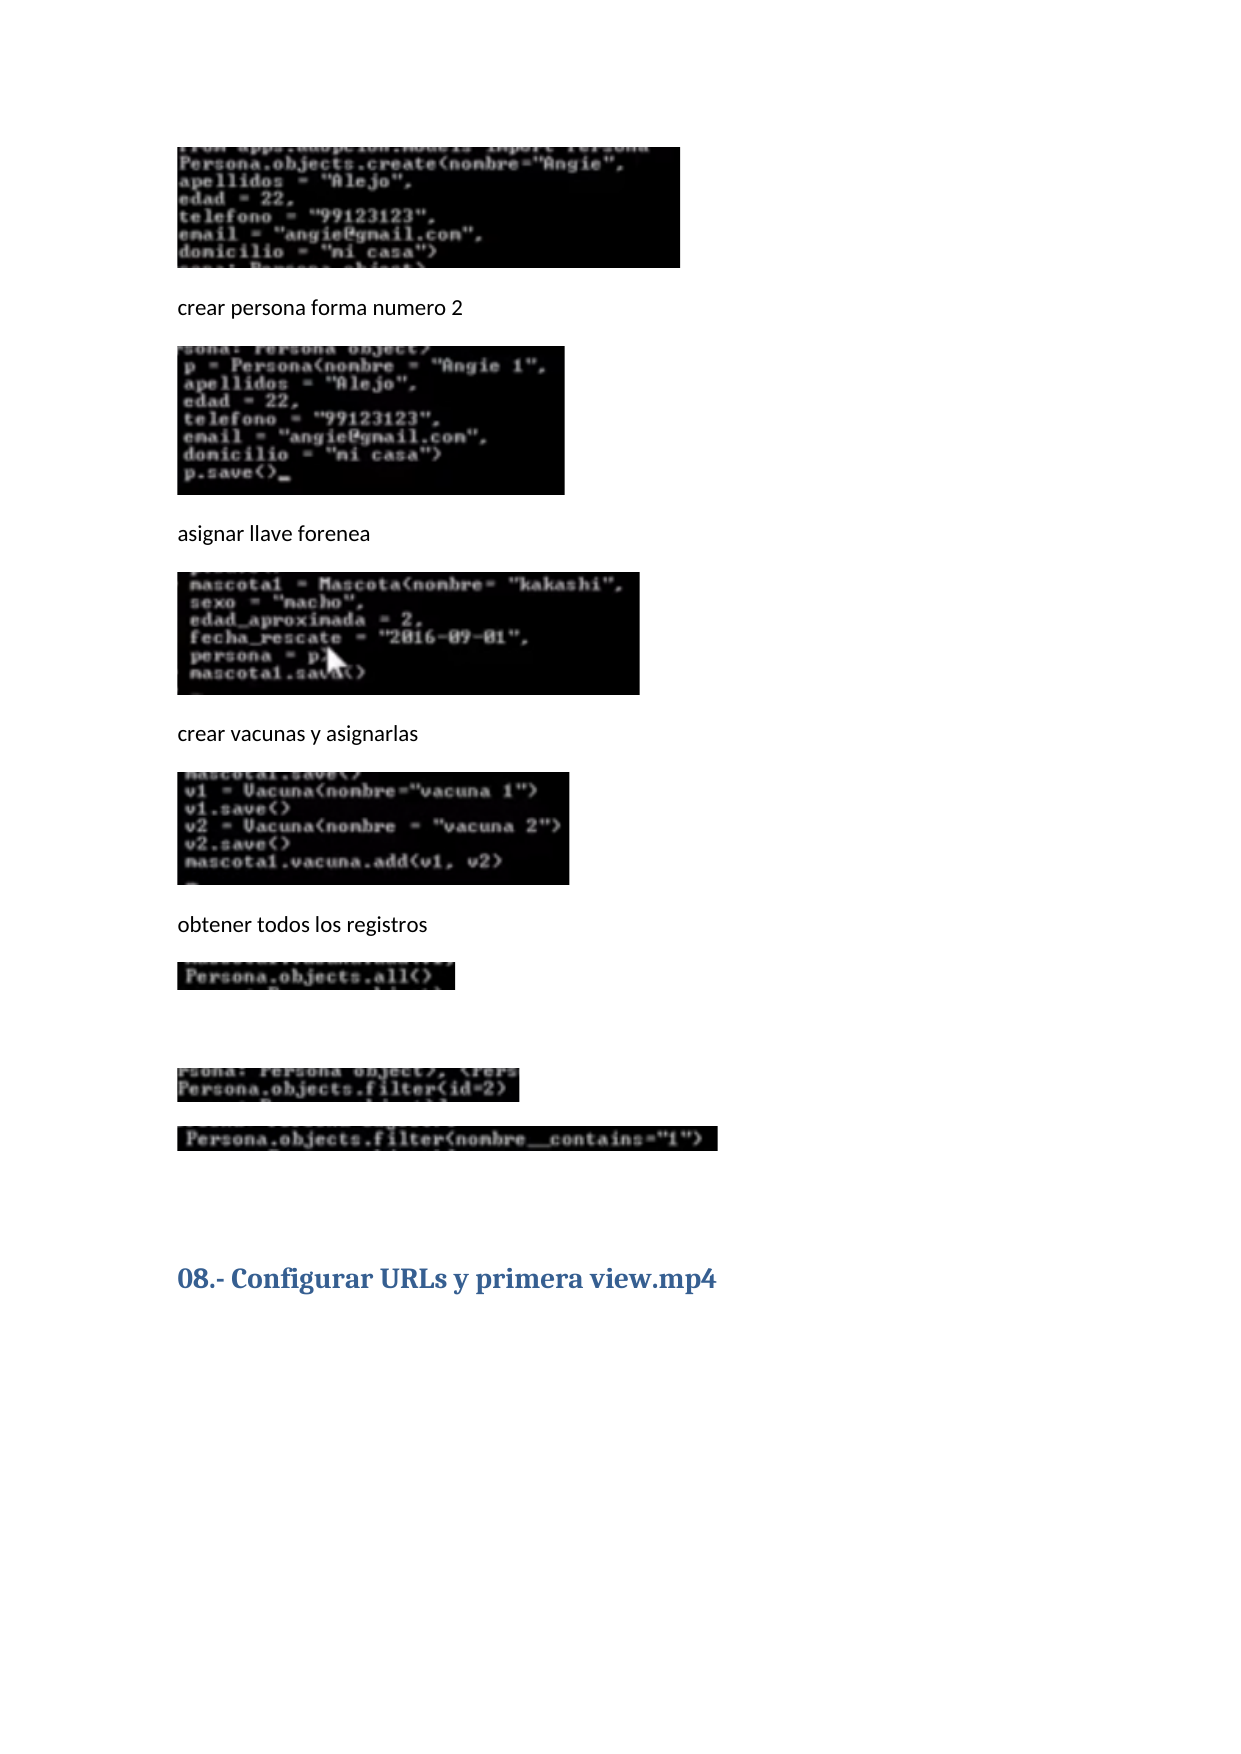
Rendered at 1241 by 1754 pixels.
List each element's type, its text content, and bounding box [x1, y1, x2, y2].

text crear vacunas y asignarlas [177, 719, 1063, 747]
subtitle 08.- Configurar URLs y primera view.mp4 [177, 1262, 1063, 1295]
text obtener todos los registros [177, 910, 1063, 938]
picture [177, 1068, 520, 1102]
text crear persona forma numero 2 [177, 293, 1063, 321]
picture [177, 346, 565, 495]
picture [177, 147, 681, 268]
picture [177, 772, 570, 885]
text asignar llave forenea [177, 519, 1063, 547]
picture [177, 572, 640, 695]
picture [177, 1126, 718, 1151]
picture [177, 962, 456, 990]
